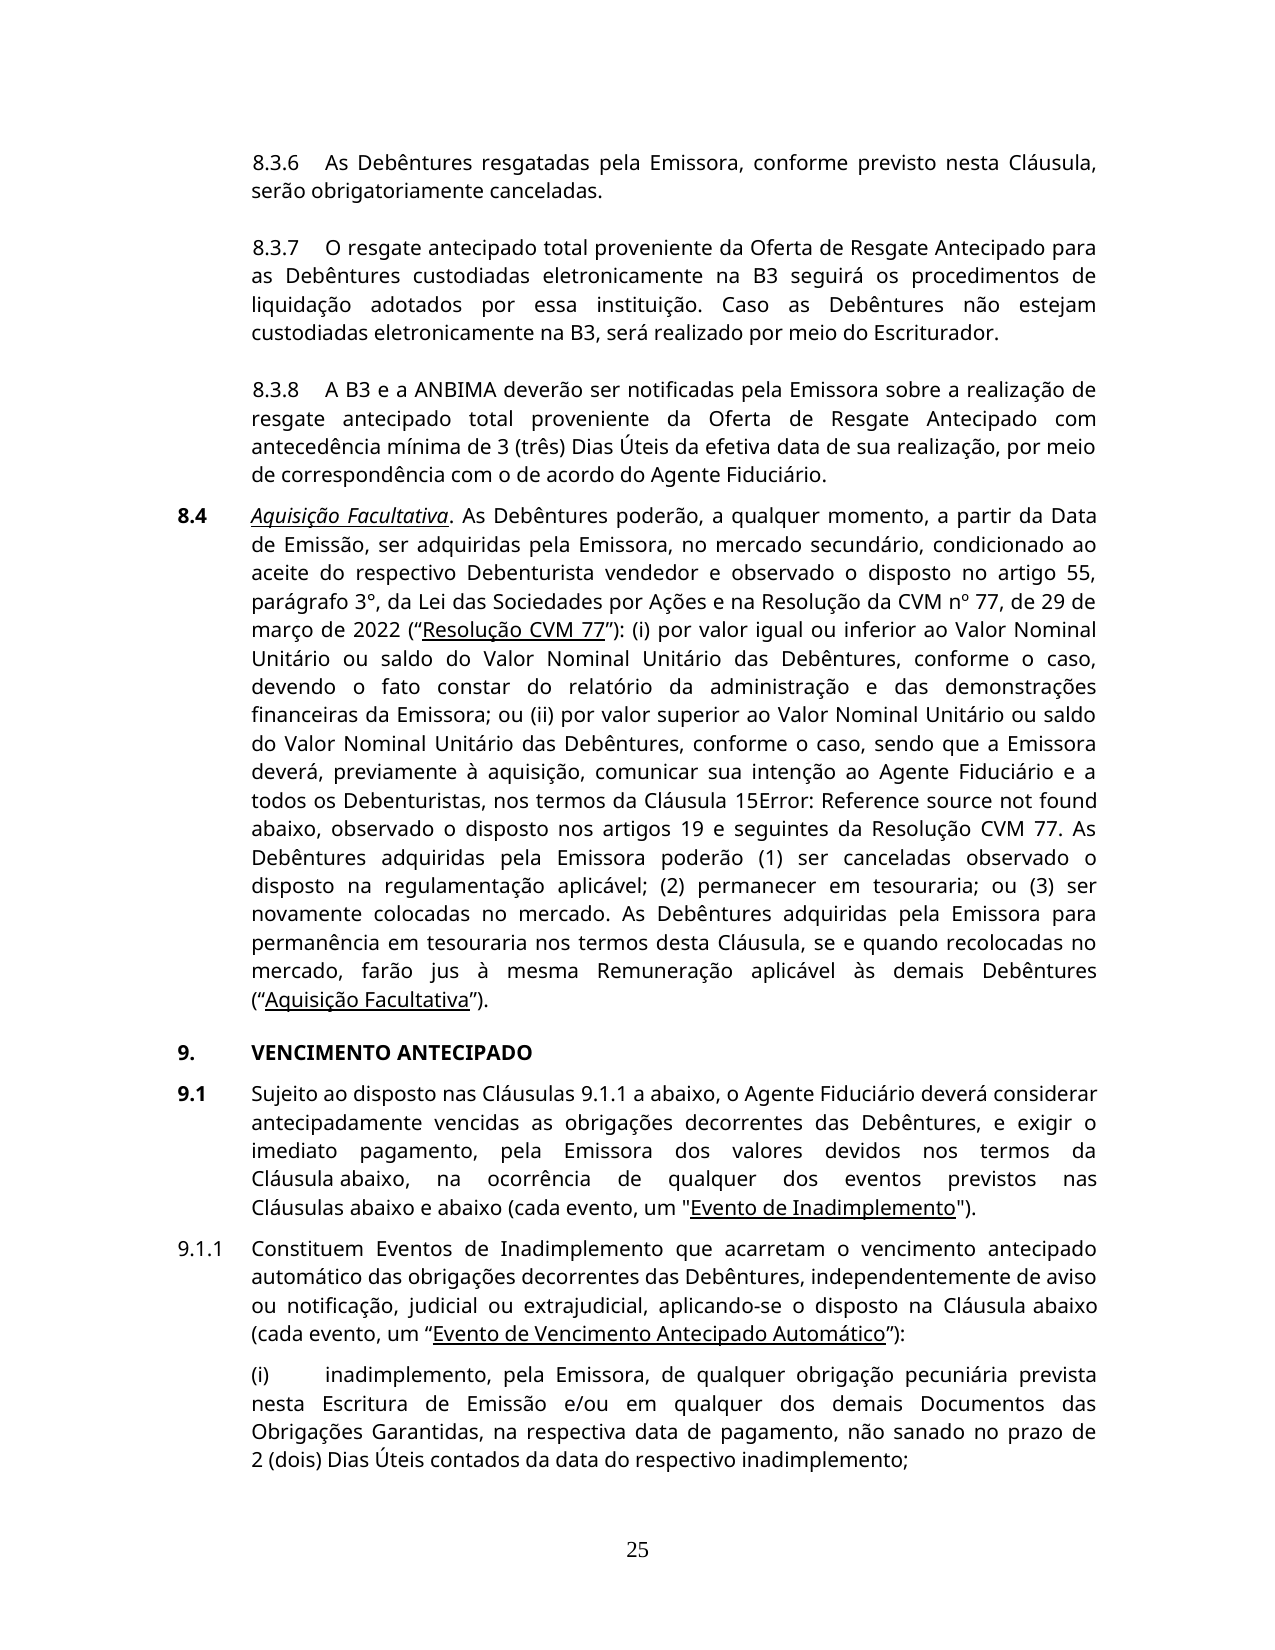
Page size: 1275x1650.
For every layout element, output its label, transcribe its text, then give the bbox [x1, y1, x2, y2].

list Constituem Eventos de Inadimplemento que acarretam o vencimento antecipado automático das obrigações decorrentes das Debêntures, independentemente de aviso ou notificação, judicial ou extrajudicial, aplicando-se o disposto na Cláusula 9.1.3 abaixo (cada evento, um “Evento de Vencimento Antecipado Automático”): [177, 1234, 1098, 1348]
list O resgate antecipado total proveniente da Oferta de Resgate Antecipado para as Debêntures custodiadas eletronicamente na B3 seguirá os procedimentos de liquidação adotados por essa instituição. Caso as Debêntures não estejam custodiadas eletronicamente na B3, será realizado por meio do Escriturador. [251, 233, 1098, 347]
list inadimplemento, pela Emissora, de qualquer obrigação pecuniária prevista nesta Escritura de Emissão e/ou em qualquer dos demais Documentos das Obrigações Garantidas, na respectiva data de pagamento, não sanado no prazo de 2 (dois) Dias Úteis contados da data do respectivo inadimplemento; [251, 1360, 1098, 1474]
list A B3 e a ANBIMA deverão ser notificadas pela Emissora sobre a realização de resgate antecipado total proveniente da Oferta de Resgate Antecipado com antecedência mínima de 3 (três) Dias Úteis da efetiva data de sua realização, por meio de correspondência com o de acordo do Agente Fiduciário. [251, 375, 1098, 489]
list Sujeito ao disposto nas Cláusulas 9.1.1 a 9.1.8 abaixo, o Agente Fiduciário deverá considerar antecipadamente vencidas as obrigações decorrentes das Debêntures, e exigir o imediato pagamento, pela Emissora dos valores devidos nos termos da Cláusula 9.1.5 abaixo, na ocorrência de qualquer dos eventos previstos nas Cláusulas 9.1.1 abaixo e 9.1.2 abaixo (cada evento, um "Evento de Inadimplemento"). [177, 1079, 1098, 1221]
list As Debêntures resgatadas pela Emissora, conforme previsto nesta Cláusula, serão obrigatoriamente canceladas. [251, 148, 1098, 204]
list VENCIMENTO ANTECIPADO [177, 1038, 1098, 1067]
